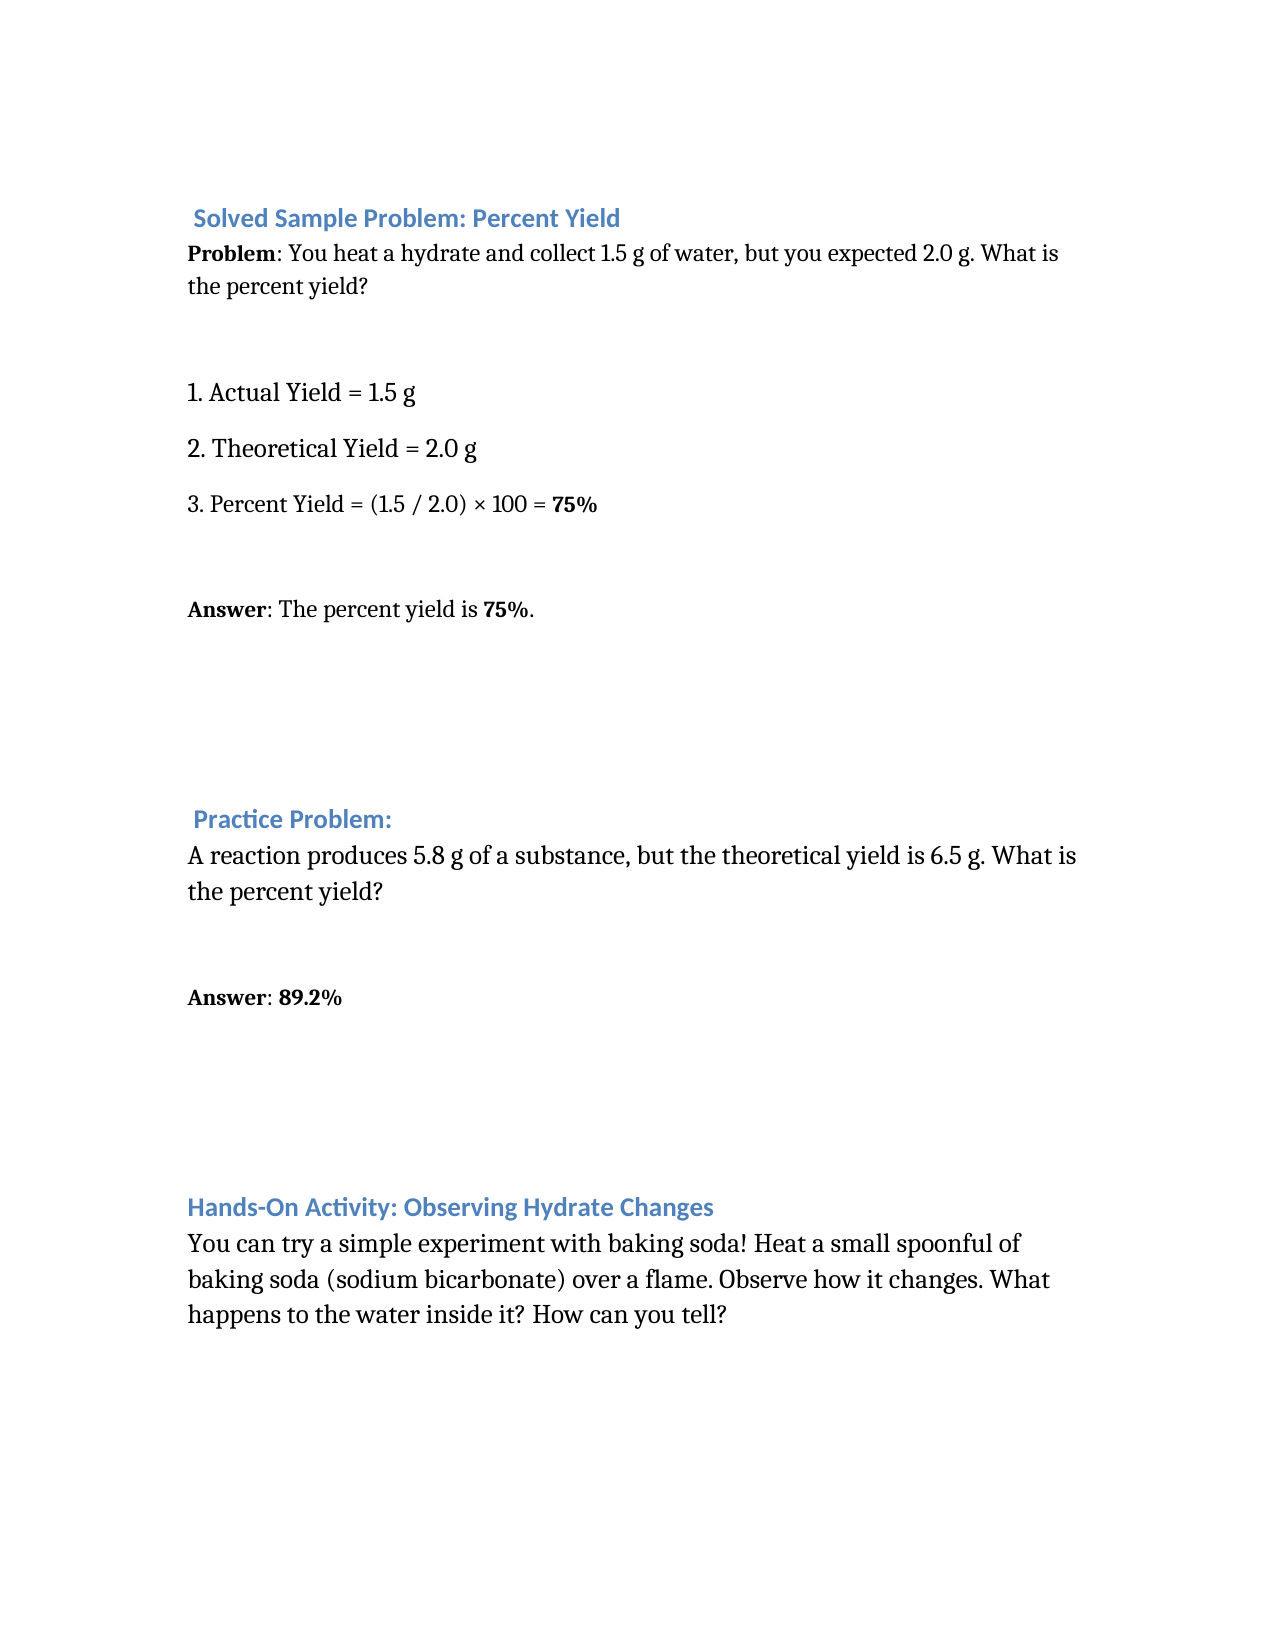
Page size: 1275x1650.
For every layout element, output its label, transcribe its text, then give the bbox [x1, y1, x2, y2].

text 3. Percent Yield = (1.5 / 2.0) × 100 = 75% [187, 490, 1087, 519]
text A reaction produces 5.8 g of a substance, but the theoretical yield is 6.5 g. What is the percent yield? [187, 840, 1087, 907]
text 1. Actual Yield = 1.5 g [187, 377, 1087, 408]
subtitle Hands-On Activity: Observing Hydrate Changes [187, 1190, 1087, 1223]
text 2. Theoretical Yield = 2.0 g [187, 433, 1087, 464]
subtitle Solved Sample Problem: Percent Yield [187, 201, 1087, 234]
text You can try a simple experiment with baking soda! Heat a small spoonful of baking soda (sodium bicarbonate) over a flame. Observe how it changes. What happens to the water inside it? How can you tell? [187, 1228, 1087, 1331]
text Problem: You heat a hydrate and collect 1.5 g of water, but you expected 2.0 g. What is the percent yield? [187, 239, 1087, 301]
text Answer: 89.2% [187, 983, 1087, 1012]
text Answer: The percent yield is 75%. [187, 595, 1087, 624]
subtitle Practice Problem: [187, 802, 1087, 835]
